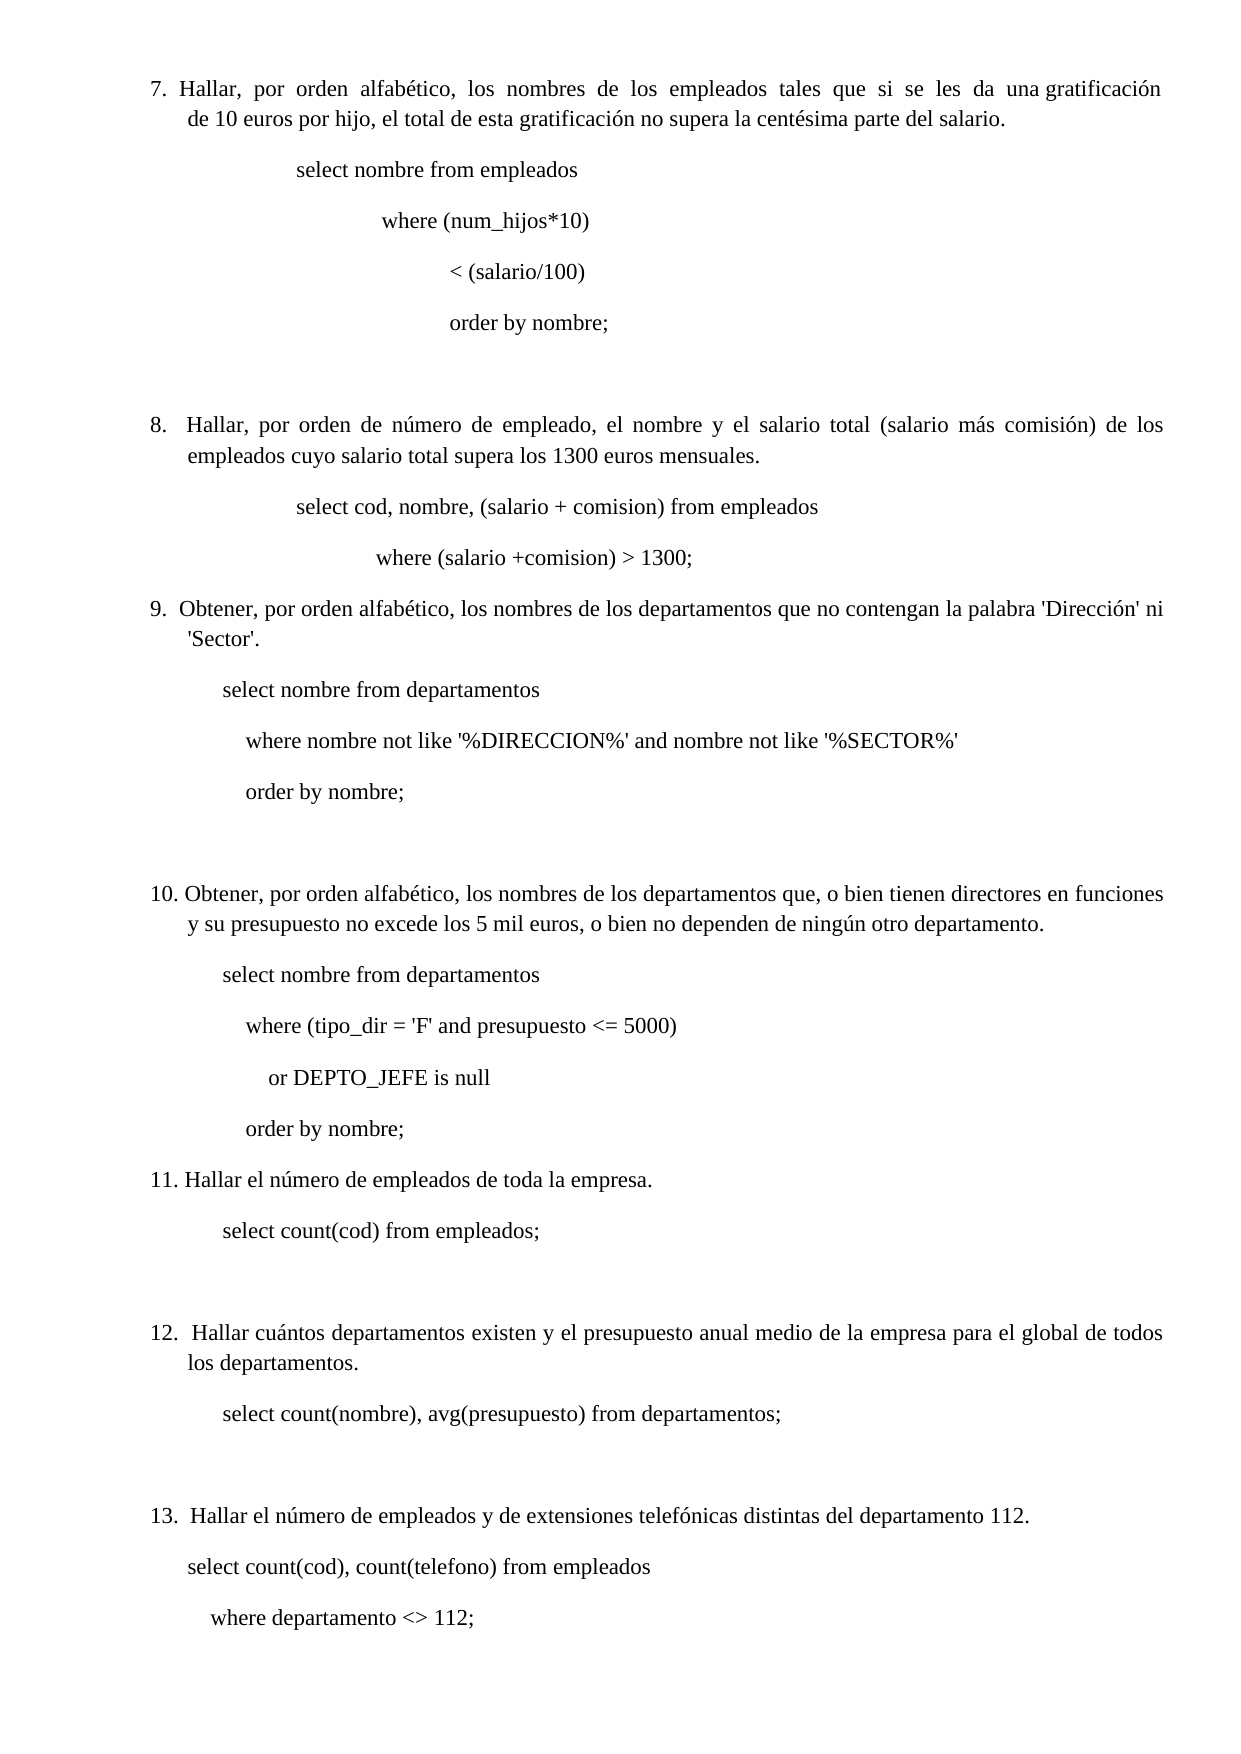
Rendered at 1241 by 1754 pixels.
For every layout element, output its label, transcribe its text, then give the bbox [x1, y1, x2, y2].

text select nombre from empleados [150, 156, 1165, 183]
text select cod, nombre, (salario + comision) from empleados [150, 493, 1165, 519]
text 10. Obtener, por orden alfabético, los nombres de los departamentos que, o bien tienen directores en funciones y su presupuesto no excede los 5 mil euros, o bien no dependen de ningún otro departamento. [150, 880, 1165, 937]
text select count(nombre), avg(presupuesto) from departamentos; [150, 1400, 1165, 1426]
text where (salario +comision) > 1300; [150, 544, 1165, 570]
text or DEPTO_JEFE is null [187, 1063, 1165, 1090]
text select nombre from departamentos [150, 676, 1165, 702]
text 13. Hallar el número de empleados y de extensiones telefónicas distintas del departamento 112. [150, 1502, 1165, 1528]
text order by nombre; [187, 778, 1165, 804]
text 11. Hallar el número de empleados de toda la empresa. [150, 1166, 1165, 1192]
text 12. Hallar cuántos departamentos existen y el presupuesto anual medio de la empresa para el global de todos los departamentos. [150, 1319, 1165, 1375]
text where (tipo_dir = 'F' and presupuesto <= 5000) [187, 1012, 1165, 1039]
text order by nombre; [187, 1114, 1165, 1141]
text select count(cod), count(telefono) from empleados [187, 1553, 1165, 1579]
text select nombre from departamentos [150, 961, 1165, 988]
text order by nombre; [150, 309, 1165, 336]
text < (salario/100) [150, 258, 1165, 285]
text 7. Hallar, por orden alfabético, los nombres de los empleados tales que si se les da una gratificación de 10 euros por hijo, el total de esta gratificación no supera la centésima parte del salario. [150, 75, 1165, 132]
text where (num_hijos*10) [187, 207, 1165, 234]
text select count(cod) from empleados; [75, 1217, 1165, 1243]
text where nombre not like '%DIRECCION%' and nombre not like '%SECTOR%' [187, 727, 1165, 753]
text where departamento <> 112; [187, 1604, 1165, 1631]
text 9. Obtener, por orden alfabético, los nombres de los departamentos que no contengan la palabra 'Dirección' ni 'Sector'. [150, 595, 1165, 651]
text 8. Hallar, por orden de número de empleado, el nombre y el salario total (salario más comisión) de los empleados cuyo salario total supera los 1300 euros mensuales. [150, 411, 1165, 468]
